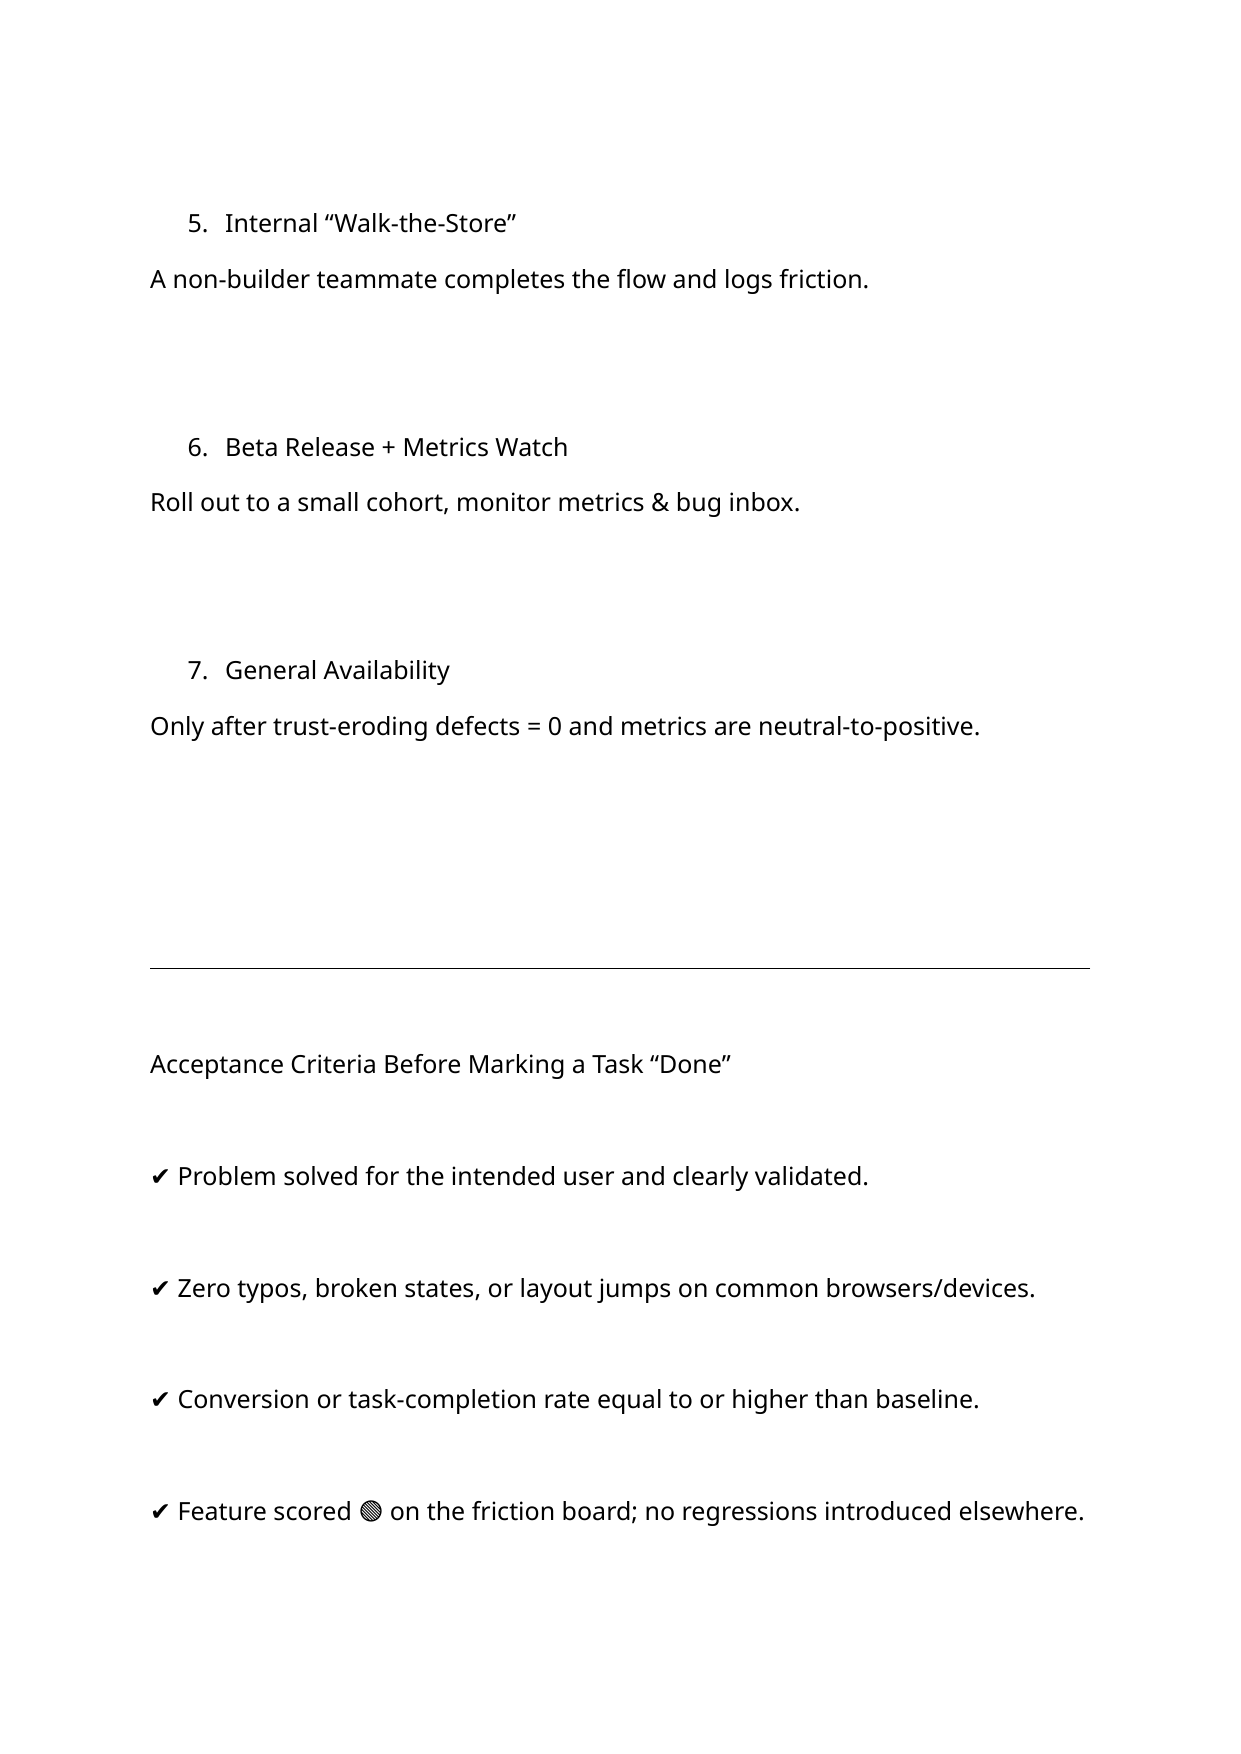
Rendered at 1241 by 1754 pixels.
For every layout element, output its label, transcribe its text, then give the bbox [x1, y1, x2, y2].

list Beta Release + Metrics Watch [187, 429, 1090, 463]
text Acceptance Criteria Before Marking a Task “Done” [150, 1047, 1090, 1081]
text A non-builder teammate completes the flow and logs friction. [150, 262, 1090, 296]
list General Availability [187, 652, 1090, 687]
text ✔️ Problem solved for the intended user and clearly validated. [150, 1159, 1090, 1193]
text ✔️ Conversion or task-completion rate equal to or higher than baseline. [150, 1382, 1090, 1416]
text Only after trust-eroding defects = 0 and metrics are neutral-to-positive. [150, 708, 1090, 742]
text Roll out to a small cohort, monitor metrics & bug inbox. [150, 485, 1090, 519]
text ✔️ Zero typos, broken states, or layout jumps on common browsers/devices. [150, 1270, 1090, 1304]
text ✔️ Feature scored 🟢 on the friction board; no regressions introduced elsewhere. [150, 1494, 1090, 1528]
list Internal “Walk-the-Store” [187, 206, 1090, 240]
